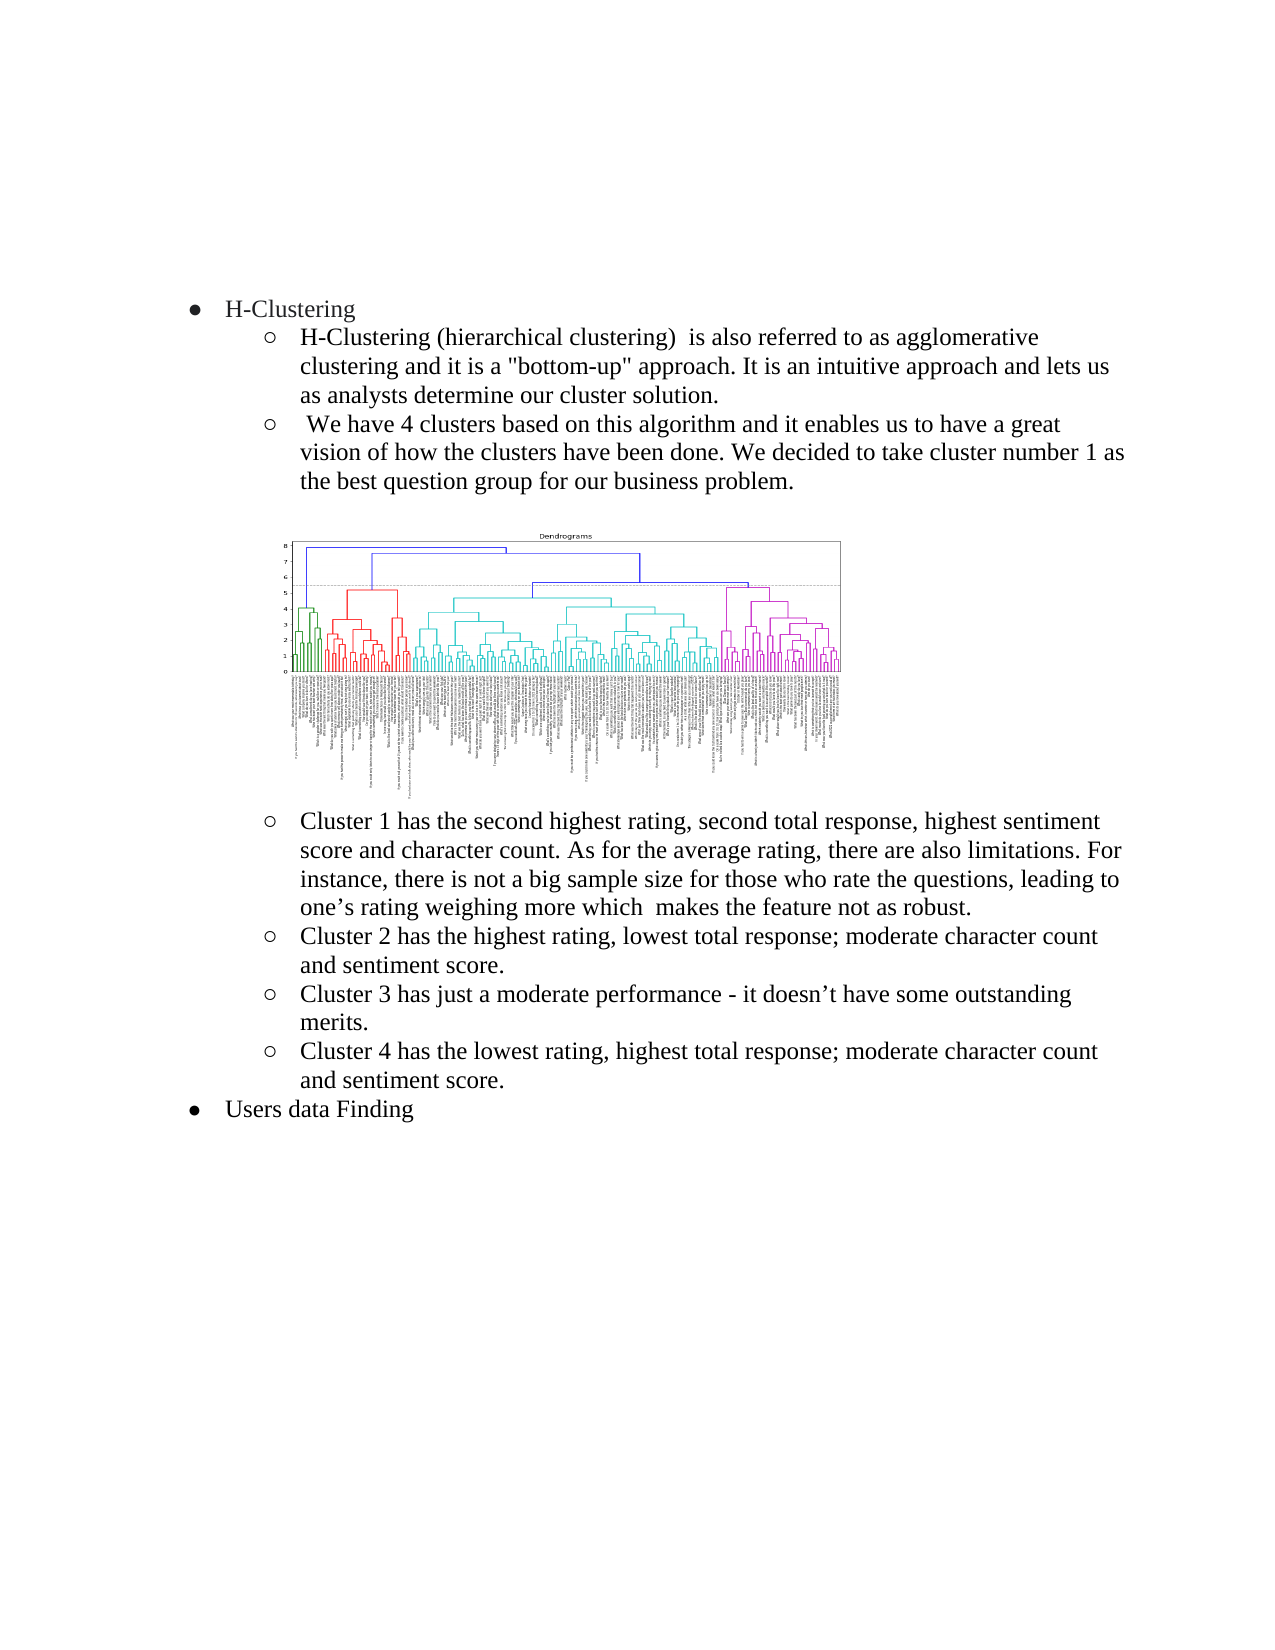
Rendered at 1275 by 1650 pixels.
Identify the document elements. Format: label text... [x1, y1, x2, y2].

list H-Clustering (hierarchical clustering) is also referred to as agglomerative clustering and it is a "bottom-up" approach. It is an intuitive approach and lets us as analysts determine our cluster solution. [262, 322, 1125, 409]
list H-Clustering [187, 294, 1125, 322]
list We have 4 clusters based on this algorithm and it enables us to have a great vision of how the clusters have been done. We decided to take cluster number 1 as the best question group for our business problem. [262, 409, 1125, 495]
list Users data Finding [187, 1094, 1125, 1122]
picture [278, 530, 844, 801]
list Cluster 2 has the highest rating, lowest total response; moderate character count and sentiment score. [505, 921, 1125, 979]
list Cluster 3 has just a moderate performance - it doesn’t have some outstanding merits. [262, 979, 1125, 1036]
list Cluster 4 has the lowest rating, highest total response; moderate character count and sentiment score. [505, 1036, 1125, 1094]
list Cluster 1 has the second highest rating, second total response, highest sentiment score and character count. As for the average rating, there are also limitations. For instance, there is not a big sample size for those who rate the questions, leading to one’s rating weighing more which makes the feature not as robust. [262, 806, 1125, 921]
